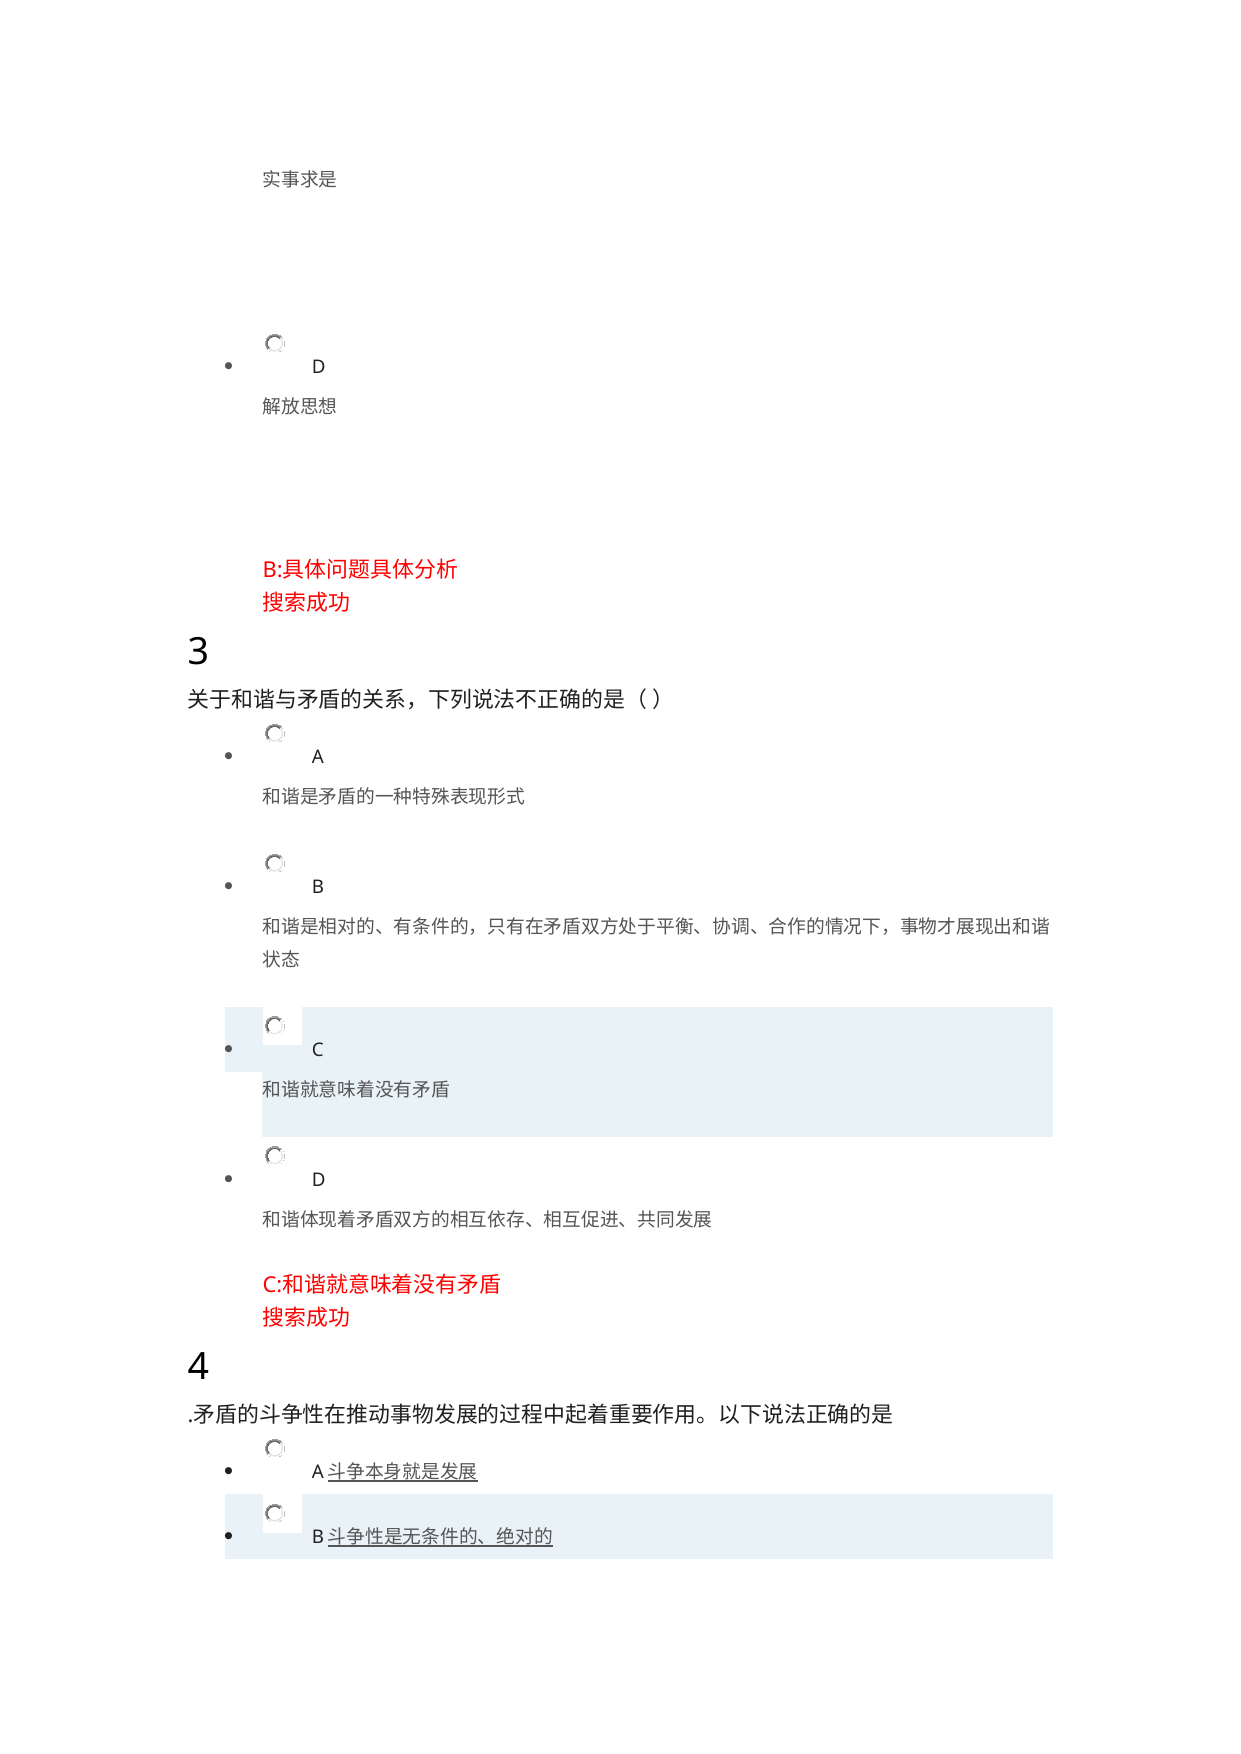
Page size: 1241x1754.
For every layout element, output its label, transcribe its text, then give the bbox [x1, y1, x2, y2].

text 3 [187, 617, 1053, 682]
list A [225, 714, 1053, 779]
text B:具体问题具体分析 [262, 552, 1053, 584]
text 4 [187, 1332, 1053, 1397]
list D [225, 324, 1053, 389]
list A斗争本身就是发展 [225, 1429, 1053, 1494]
text 和谐是相对的、有条件的，只有在矛盾双方处于平衡、协调、合作的情况下，事物才展现出和谐状态 [262, 909, 1053, 974]
text 和谐是矛盾的一种特殊表现形式 [262, 779, 1053, 812]
text 搜索成功 [262, 1299, 1053, 1332]
list B [225, 844, 1053, 909]
text 和谐体现着矛盾双方的相互依存、相互促进、共同发展 [262, 1202, 1053, 1234]
text 实事求是 [262, 162, 1053, 227]
list B斗争性是无条件的、绝对的 [225, 1494, 1053, 1559]
text 搜索成功 [262, 584, 1053, 617]
list D [225, 1137, 1053, 1202]
text 解放思想 [262, 389, 1053, 454]
text 和谐就意味着没有矛盾 [262, 1072, 1053, 1104]
text .矛盾的斗争性在推动事物发展的过程中起着重要作用。以下说法正确的是 [187, 1397, 1053, 1429]
text 关于和谐与矛盾的关系，下列说法不正确的是（ ） [187, 682, 1053, 714]
text C:和谐就意味着没有矛盾 [262, 1267, 1053, 1299]
list C [225, 1007, 1053, 1072]
